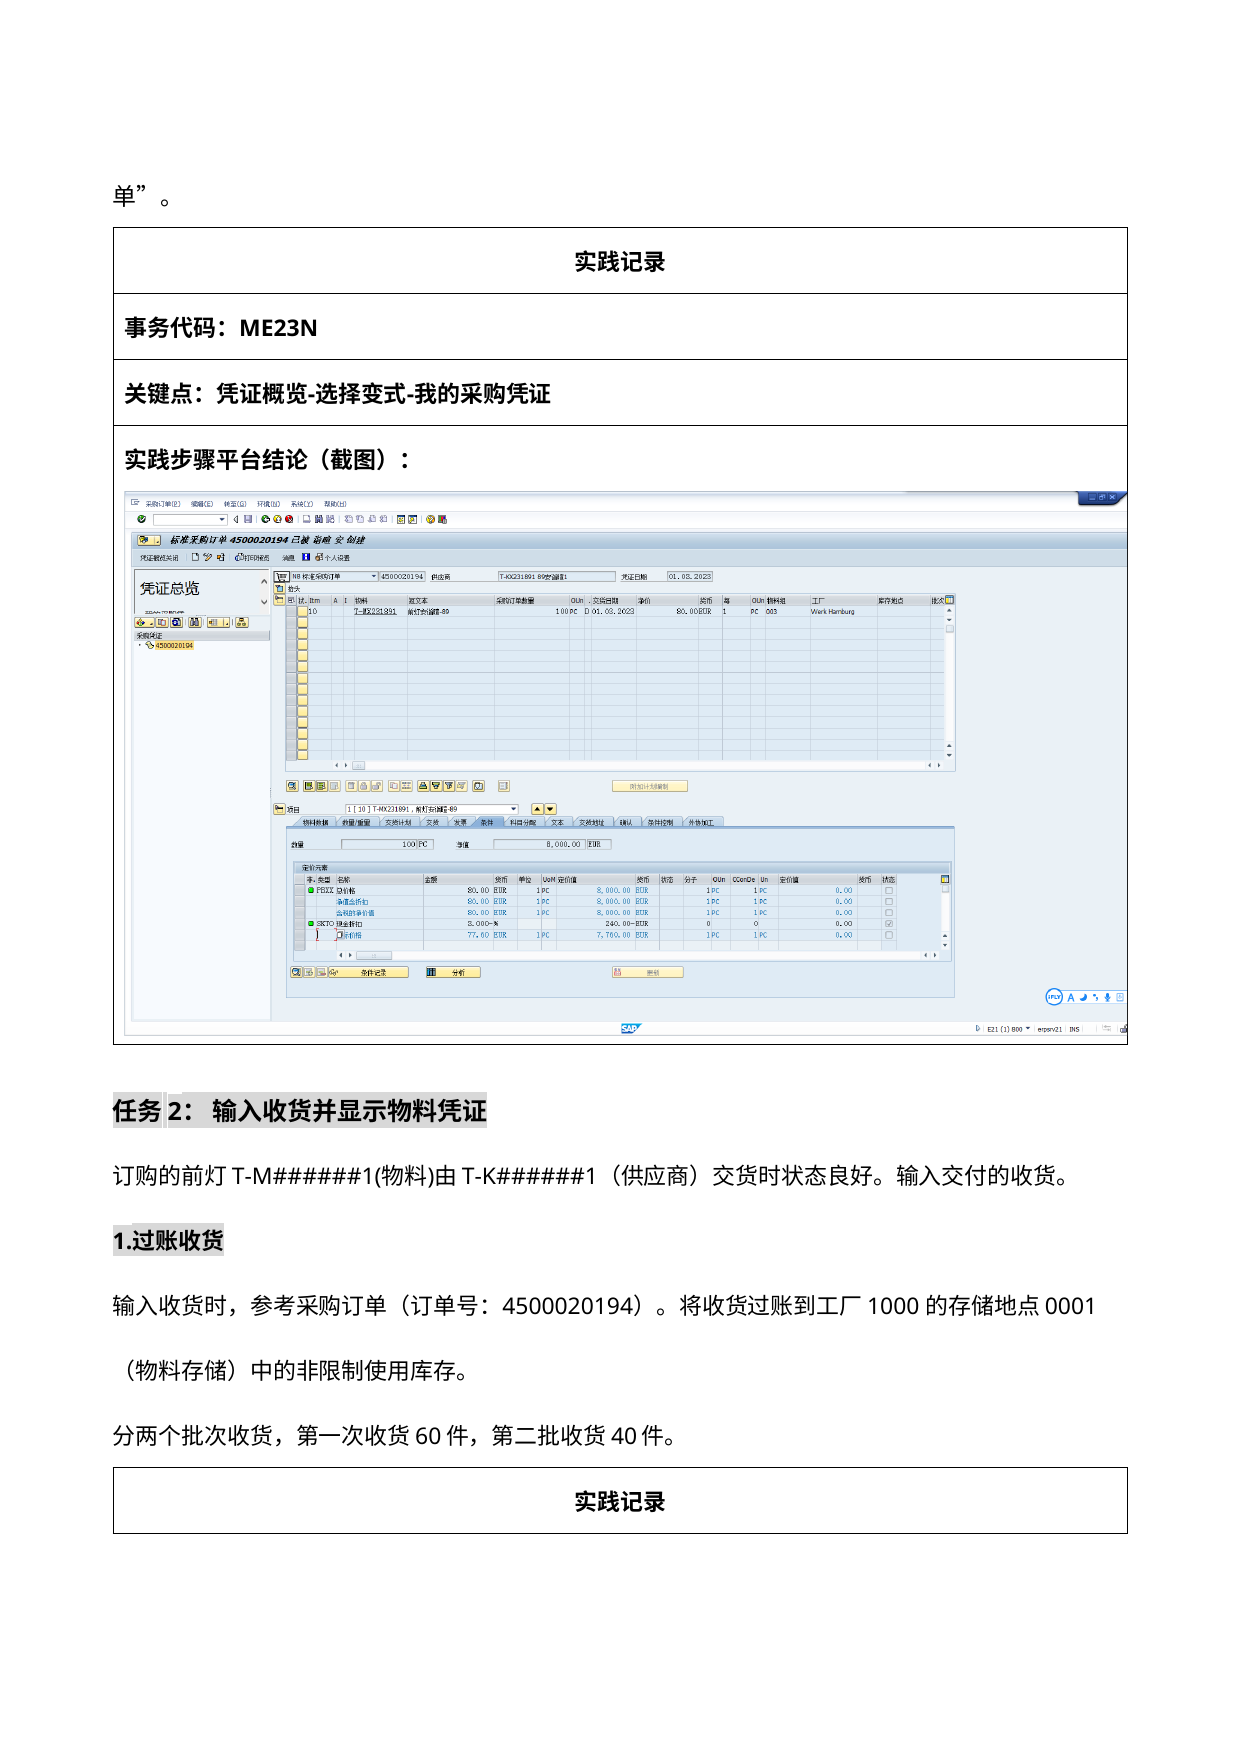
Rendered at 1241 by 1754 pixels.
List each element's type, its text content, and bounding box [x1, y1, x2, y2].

table_header 实践记录 [114, 1468, 1127, 1533]
text 输入收货时，参考采购订单（订单号：4500020194）。将收货过账到工厂1000 的存储地点0001（物料存储）中的非限制使用库存。 [112, 1272, 1128, 1402]
text 分两个批次收货，第一次收货60件，第二批收货40件。 [112, 1402, 1128, 1467]
table_cell 关键点：凭证概览-选择变式-我的采购凭证 [114, 360, 1127, 425]
table_header 实践记录 [114, 228, 1127, 293]
table_cell 事务代码：ME23N [114, 294, 1127, 359]
subtitle 任务2： 输入收货并显示物料凭证 [112, 1077, 1128, 1142]
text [112, 162, 1128, 227]
picture [124, 491, 1128, 1036]
table_cell 实践步骤平台结论（截图）： [114, 426, 1127, 1044]
text 订购的前灯T-M######1(物料)由T-K######1（供应商）交货时状态良好。输入交付的收货。 [112, 1142, 1128, 1207]
subtitle 1.过账收货 [112, 1207, 1128, 1272]
